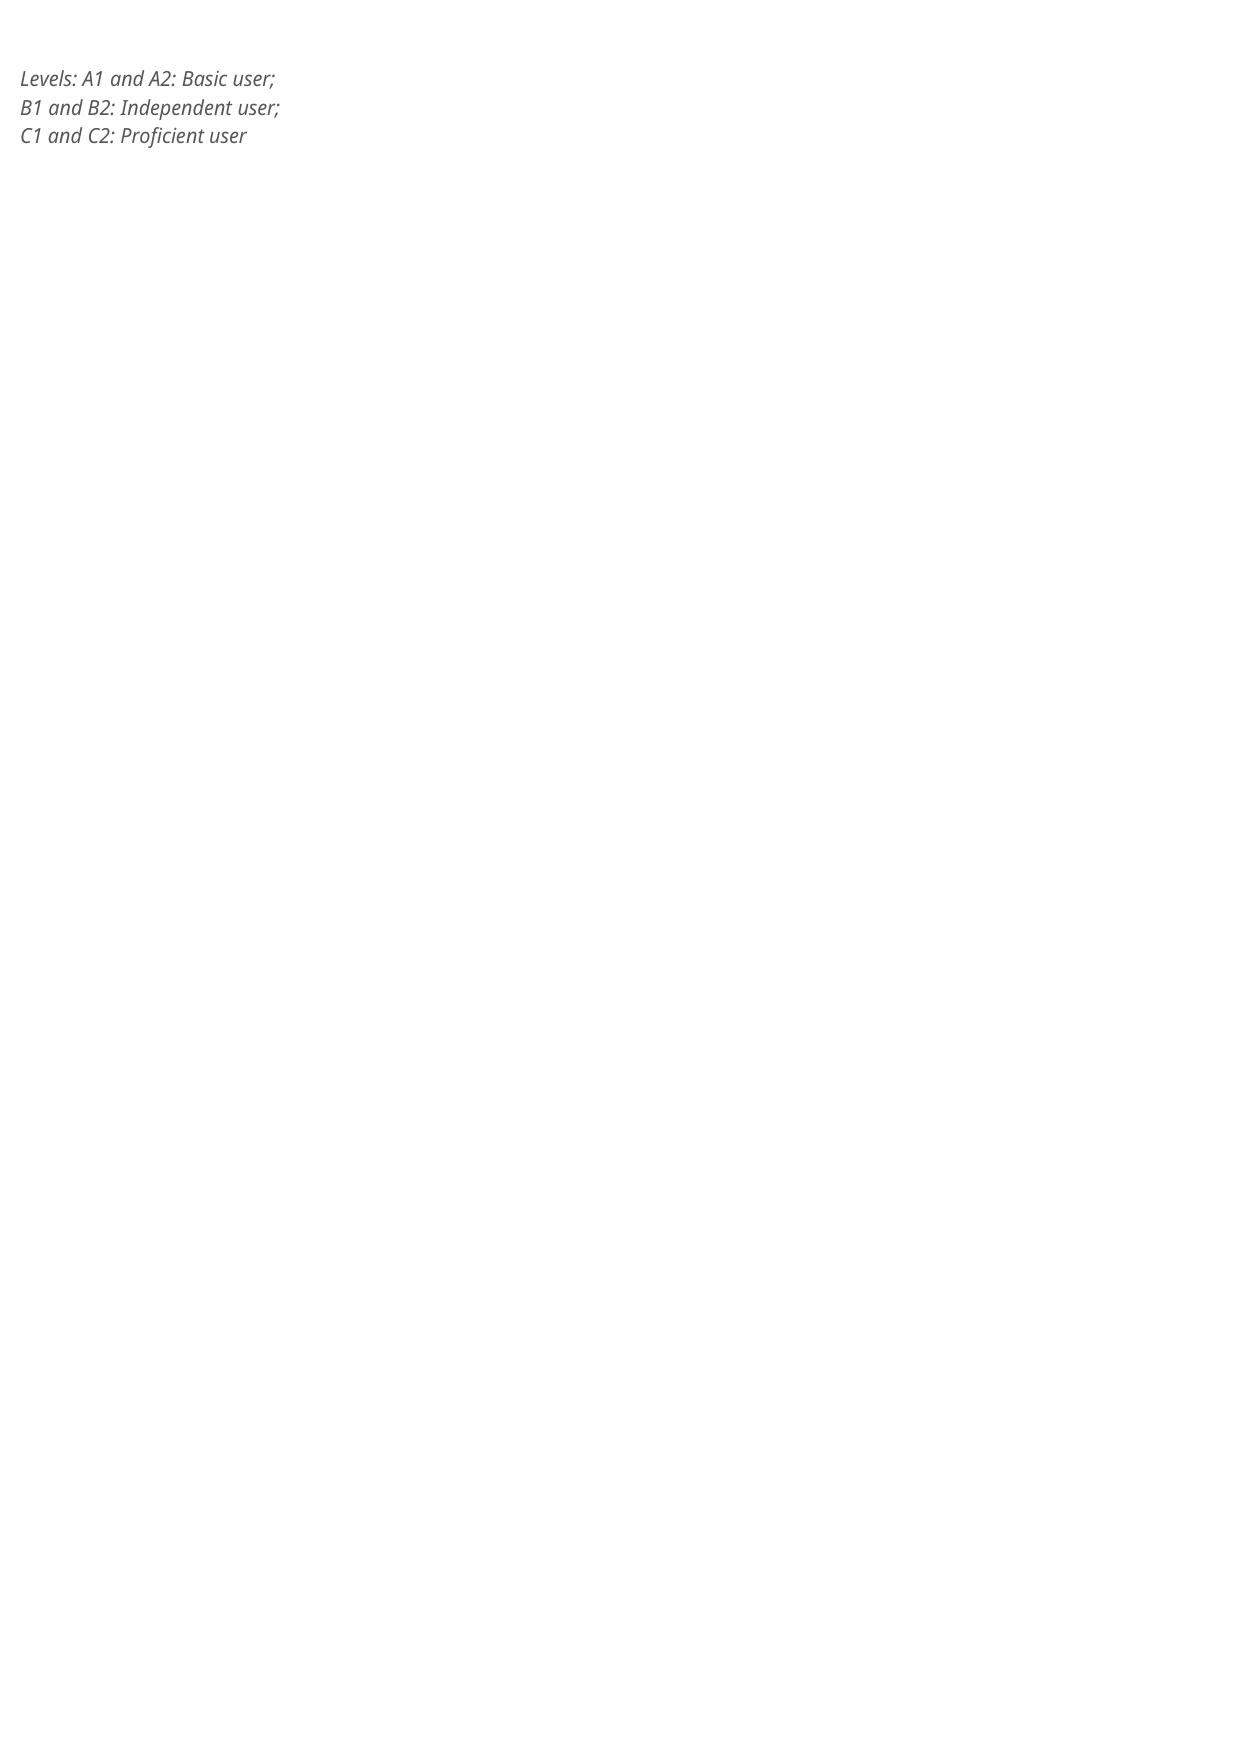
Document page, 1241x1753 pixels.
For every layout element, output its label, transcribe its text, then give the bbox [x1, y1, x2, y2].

text Levels: A1 and A2: Basic user; B1 and B2: Independent user; C1 and C2: Proﬁcient user [20, 64, 293, 150]
